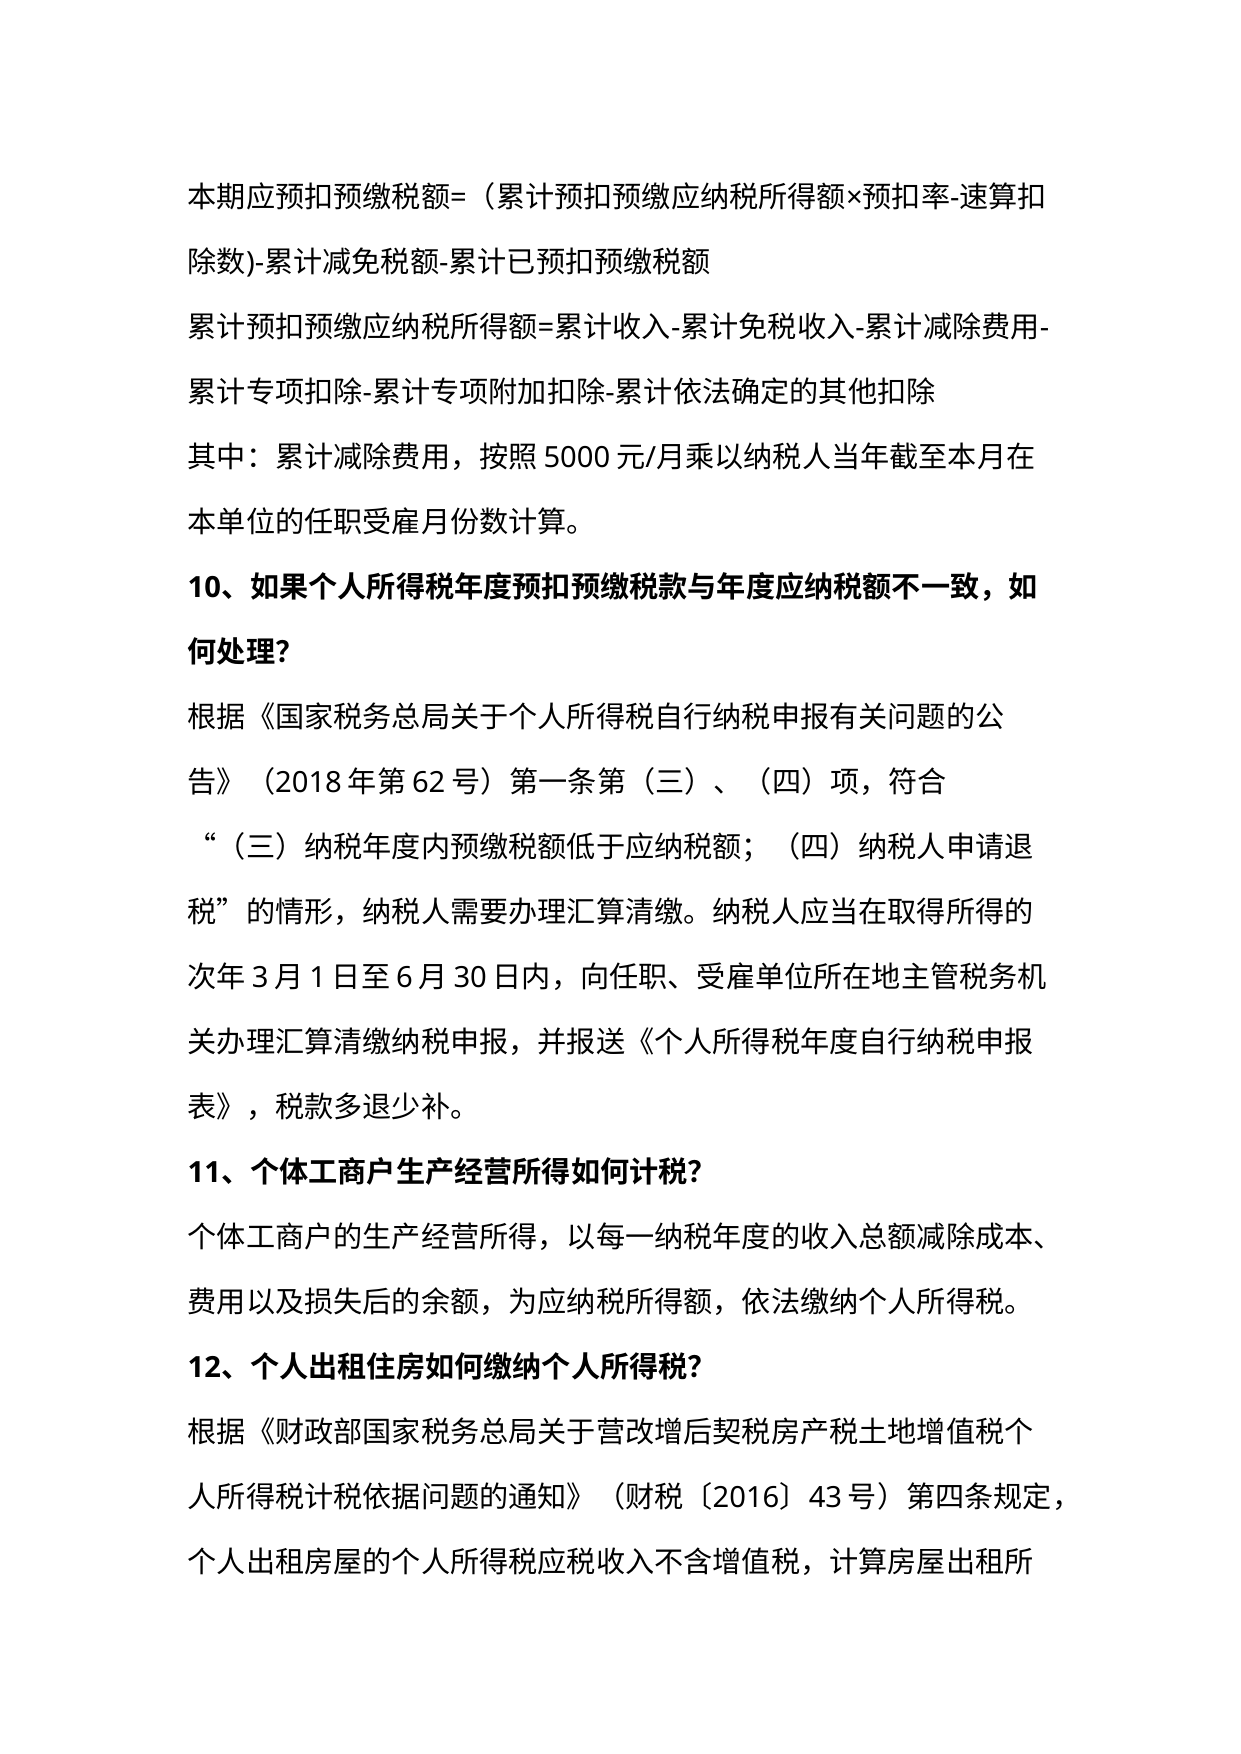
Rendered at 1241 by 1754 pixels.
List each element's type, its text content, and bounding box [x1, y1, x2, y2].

text 累计预扣预缴应纳税所得额=累计收入-累计免税收入-累计减除费用-累计专项扣除-累计专项附加扣除-累计依法确定的其他扣除 [187, 292, 1053, 422]
text 10、如果个人所得税年度预扣预缴税款与年度应纳税额不一致，如何处理？ [187, 552, 1053, 682]
text 根据《国家税务总局关于个人所得税自行纳税申报有关问题的公告》（2018年第62号）第一条第（三）、（四）项，符合“（三）纳税年度内预缴税额低于应纳税额；（四）纳税人申请退税”的情形，纳税人需要办理汇算清缴。纳税人应当在取得所得的次年3月1日至6月30日内，向任职、受雇单位所在地主管税务机关办理汇算清缴纳税申报，并报送《个人所得税年度自行纳税申报表》，税款多退少补。 [187, 682, 1053, 1137]
text 12、个人出租住房如何缴纳个人所得税？ [187, 1332, 1053, 1397]
text 其中：累计减除费用，按照5000元/月乘以纳税人当年截至本月在本单位的任职受雇月份数计算。 [187, 422, 1053, 552]
text 本期应预扣预缴税额=（累计预扣预缴应纳税所得额×预扣率-速算扣除数)-累计减免税额-累计已预扣预缴税额 [187, 162, 1053, 292]
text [187, 1397, 1053, 1592]
text 11、个体工商户生产经营所得如何计税？ [187, 1137, 1053, 1202]
text 个体工商户的生产经营所得，以每一纳税年度的收入总额减除成本、费用以及损失后的余额，为应纳税所得额，依法缴纳个人所得税。 [187, 1202, 1053, 1332]
